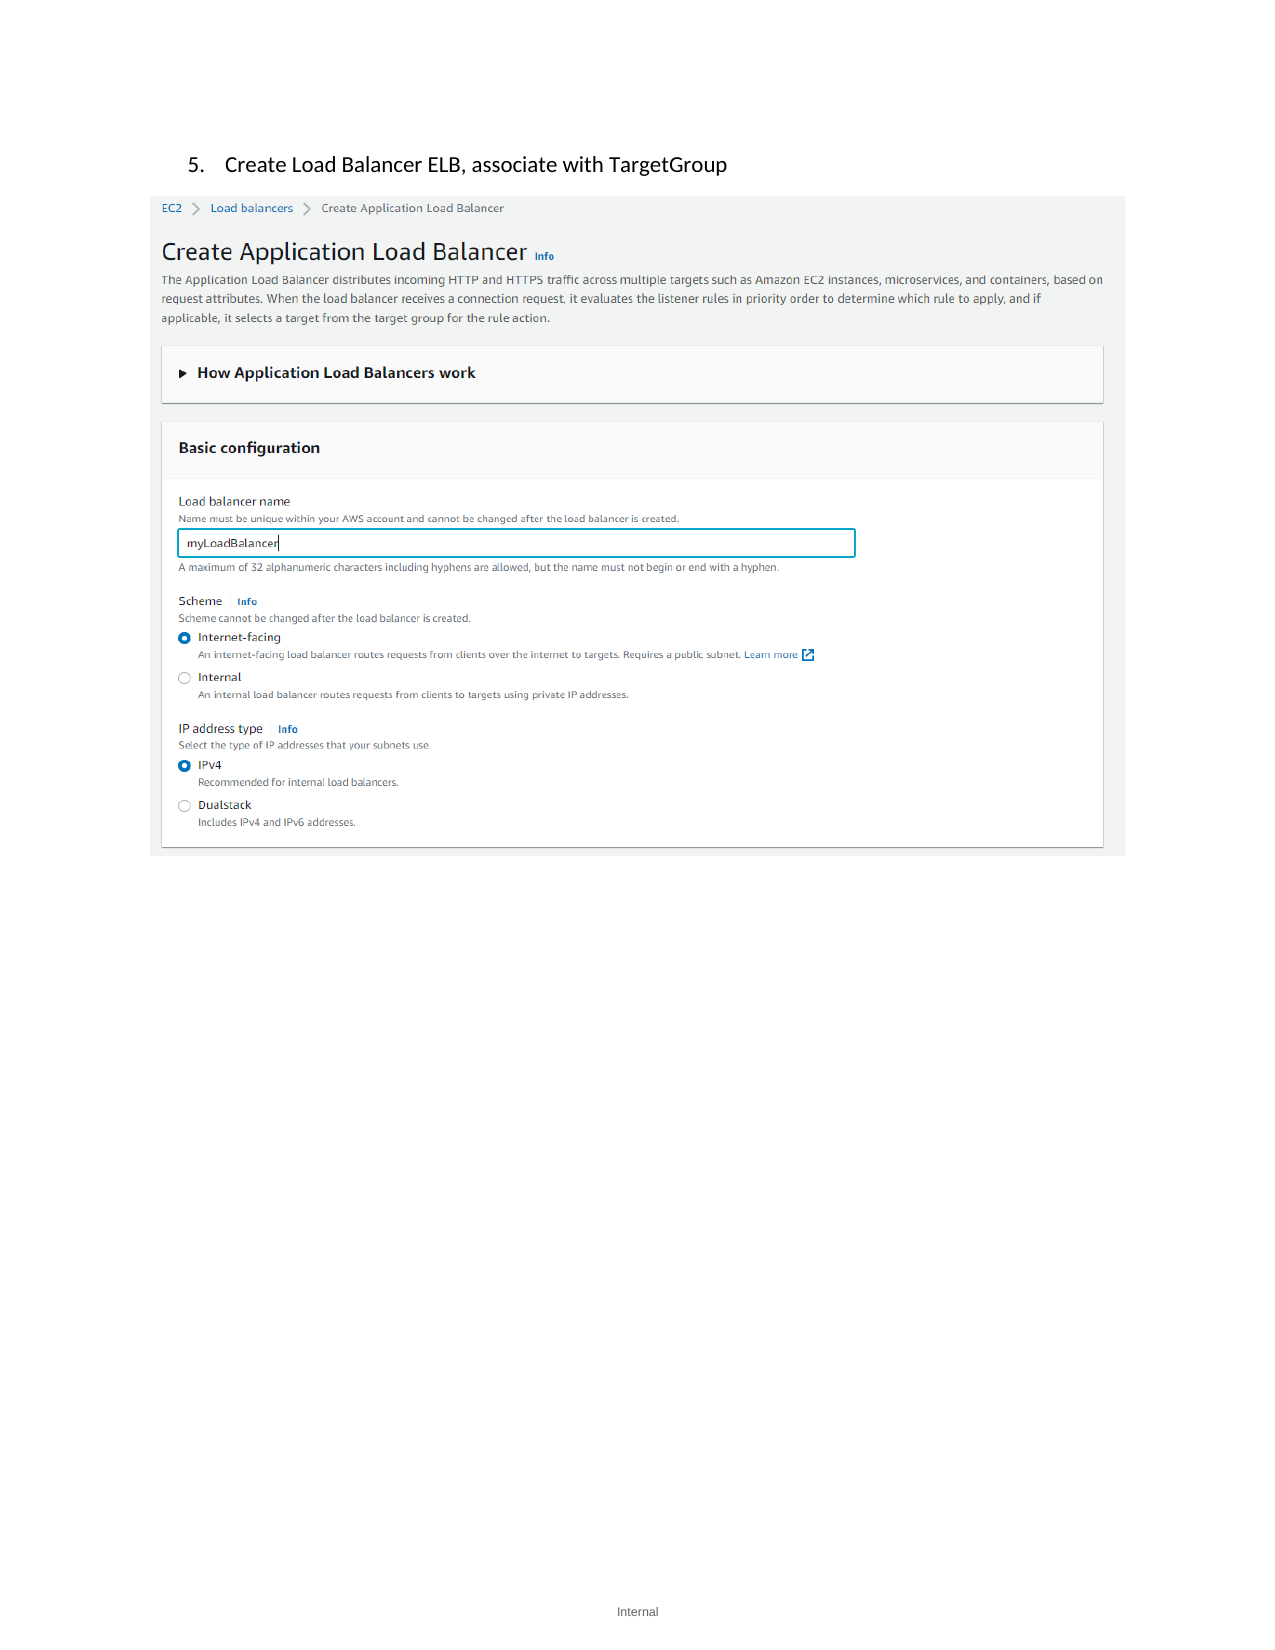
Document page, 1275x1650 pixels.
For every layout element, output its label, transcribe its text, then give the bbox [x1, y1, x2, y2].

list Create Load Balancer ELB, associate with TargetGroup [187, 150, 1125, 178]
picture [150, 196, 1125, 856]
